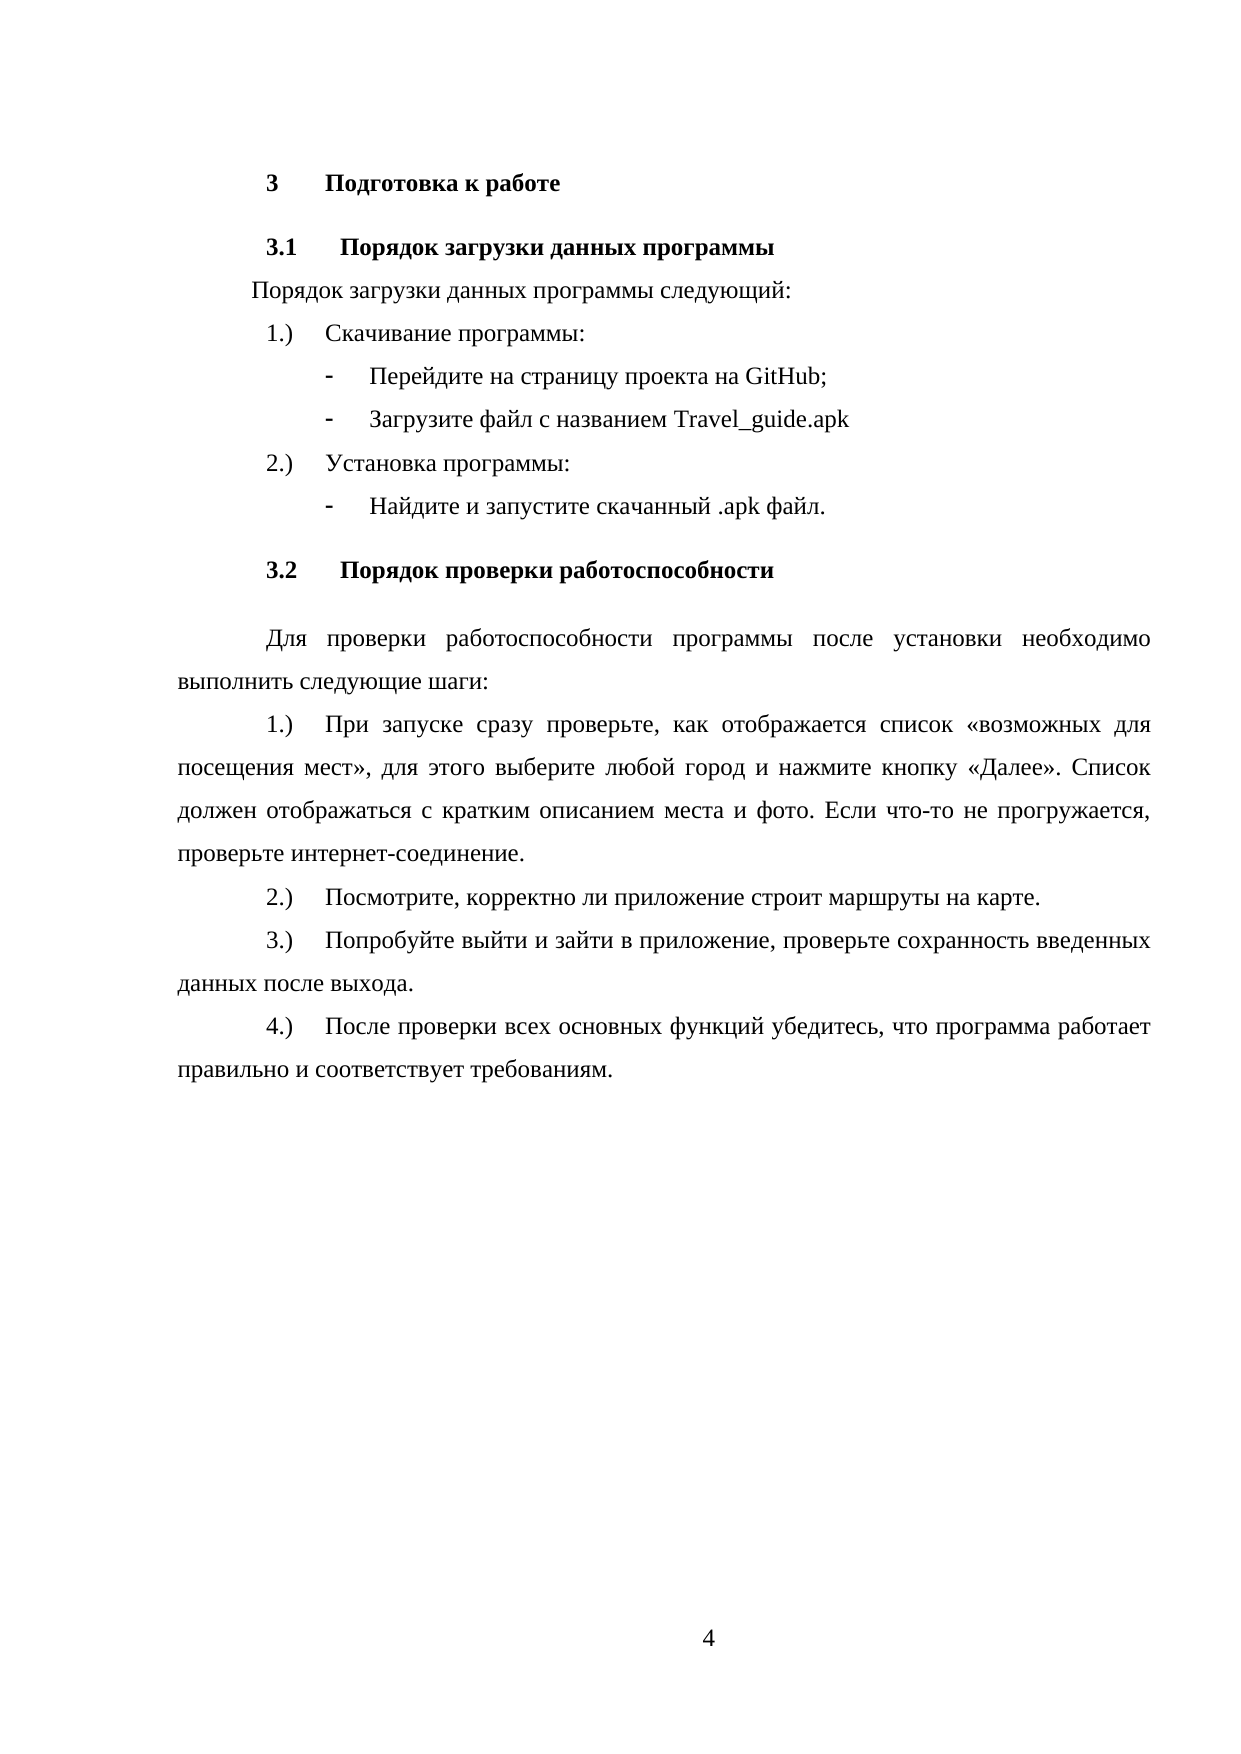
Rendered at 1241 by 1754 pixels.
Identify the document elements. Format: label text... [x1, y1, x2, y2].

list Перейдите на страницу проекта на GitHub; [325, 361, 1152, 390]
text Для проверки работоспособности программы после установки необходимо выполнить следующие шаги: [177, 623, 1152, 695]
list Найдите и запустите скачанный .apk файл. [325, 491, 1152, 519]
list Попробуйте выйти и зайти в приложение, проверьте сохранность введенных данных после выхода. [177, 925, 1152, 997]
subtitle Подготовка к работе [177, 168, 1152, 197]
list Скачивание программы: [177, 318, 1152, 347]
list При запуске сразу проверьте, как отображается список «возможных для посещения мест», для этого выберите любой город и нажмите кнопку «Далее». Список должен отображаться с кратким описанием места и фото. Если что-то не прогружается, проверьте интернет-соединение. [177, 709, 1152, 867]
list После проверки всех основных функций убедитесь, что программа работает правильно и соответствует требованиям. [177, 1011, 1152, 1083]
subtitle Порядок проверки работоспособности [177, 555, 1152, 583]
list Порядок загрузки данных программы следующий: [177, 275, 1152, 304]
list Установка программы: [177, 448, 1152, 476]
list Посмотрите, корректно ли приложение строит маршруты на карте. [177, 882, 1152, 910]
subtitle Порядок загрузки данных программы [177, 232, 1152, 261]
list Загрузите файл с названием Travel_guide.apk [325, 404, 1152, 433]
